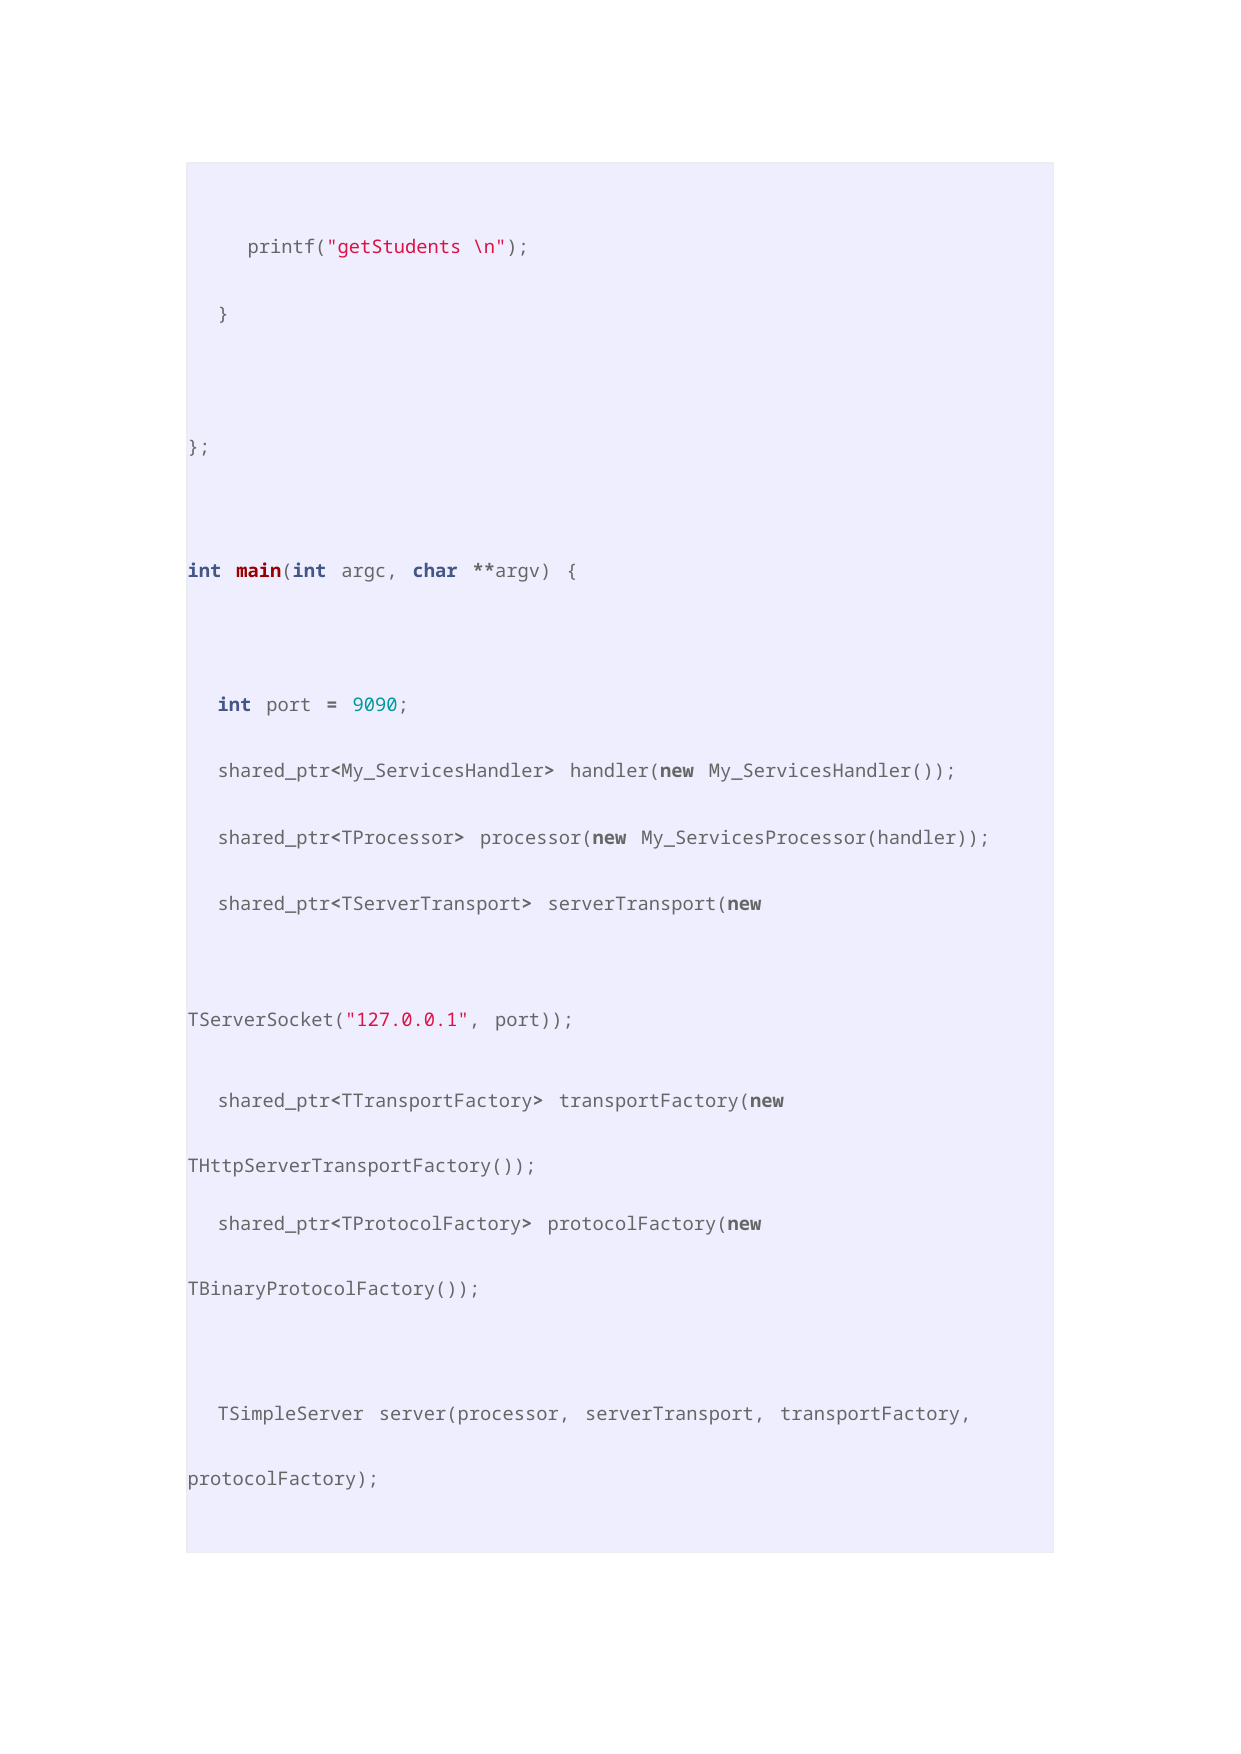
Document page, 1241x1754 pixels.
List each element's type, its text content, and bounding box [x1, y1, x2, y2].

text shared_ptr<TProtocolFactory> protocolFactory(new TBinaryProtocolFactory()); [188, 1205, 1053, 1304]
text shared_ptr<TProcessor> processor(new My_ServicesProcessor(handler)); [188, 819, 1053, 853]
text int port = 9090; [188, 686, 1053, 720]
text }; [188, 428, 1053, 462]
text int main(int argc, char **argv) { [188, 553, 1053, 587]
text shared_ptr<TServerTransport> serverTransport(new TServerSocket("127.0.0.1", port)); [188, 886, 1053, 1050]
text shared_ptr<TTransportFactory> transportFactory(new THttpServerTransportFactory()); [188, 1082, 1053, 1181]
text } [188, 295, 1053, 329]
text TSimpleServer server(processor, serverTransport, transportFactory, protocolFactory); [188, 1395, 1053, 1494]
text printf("getStudents \n"); [188, 228, 1053, 263]
text shared_ptr<My_ServicesHandler> handler(new My_ServicesHandler()); [188, 752, 1053, 787]
